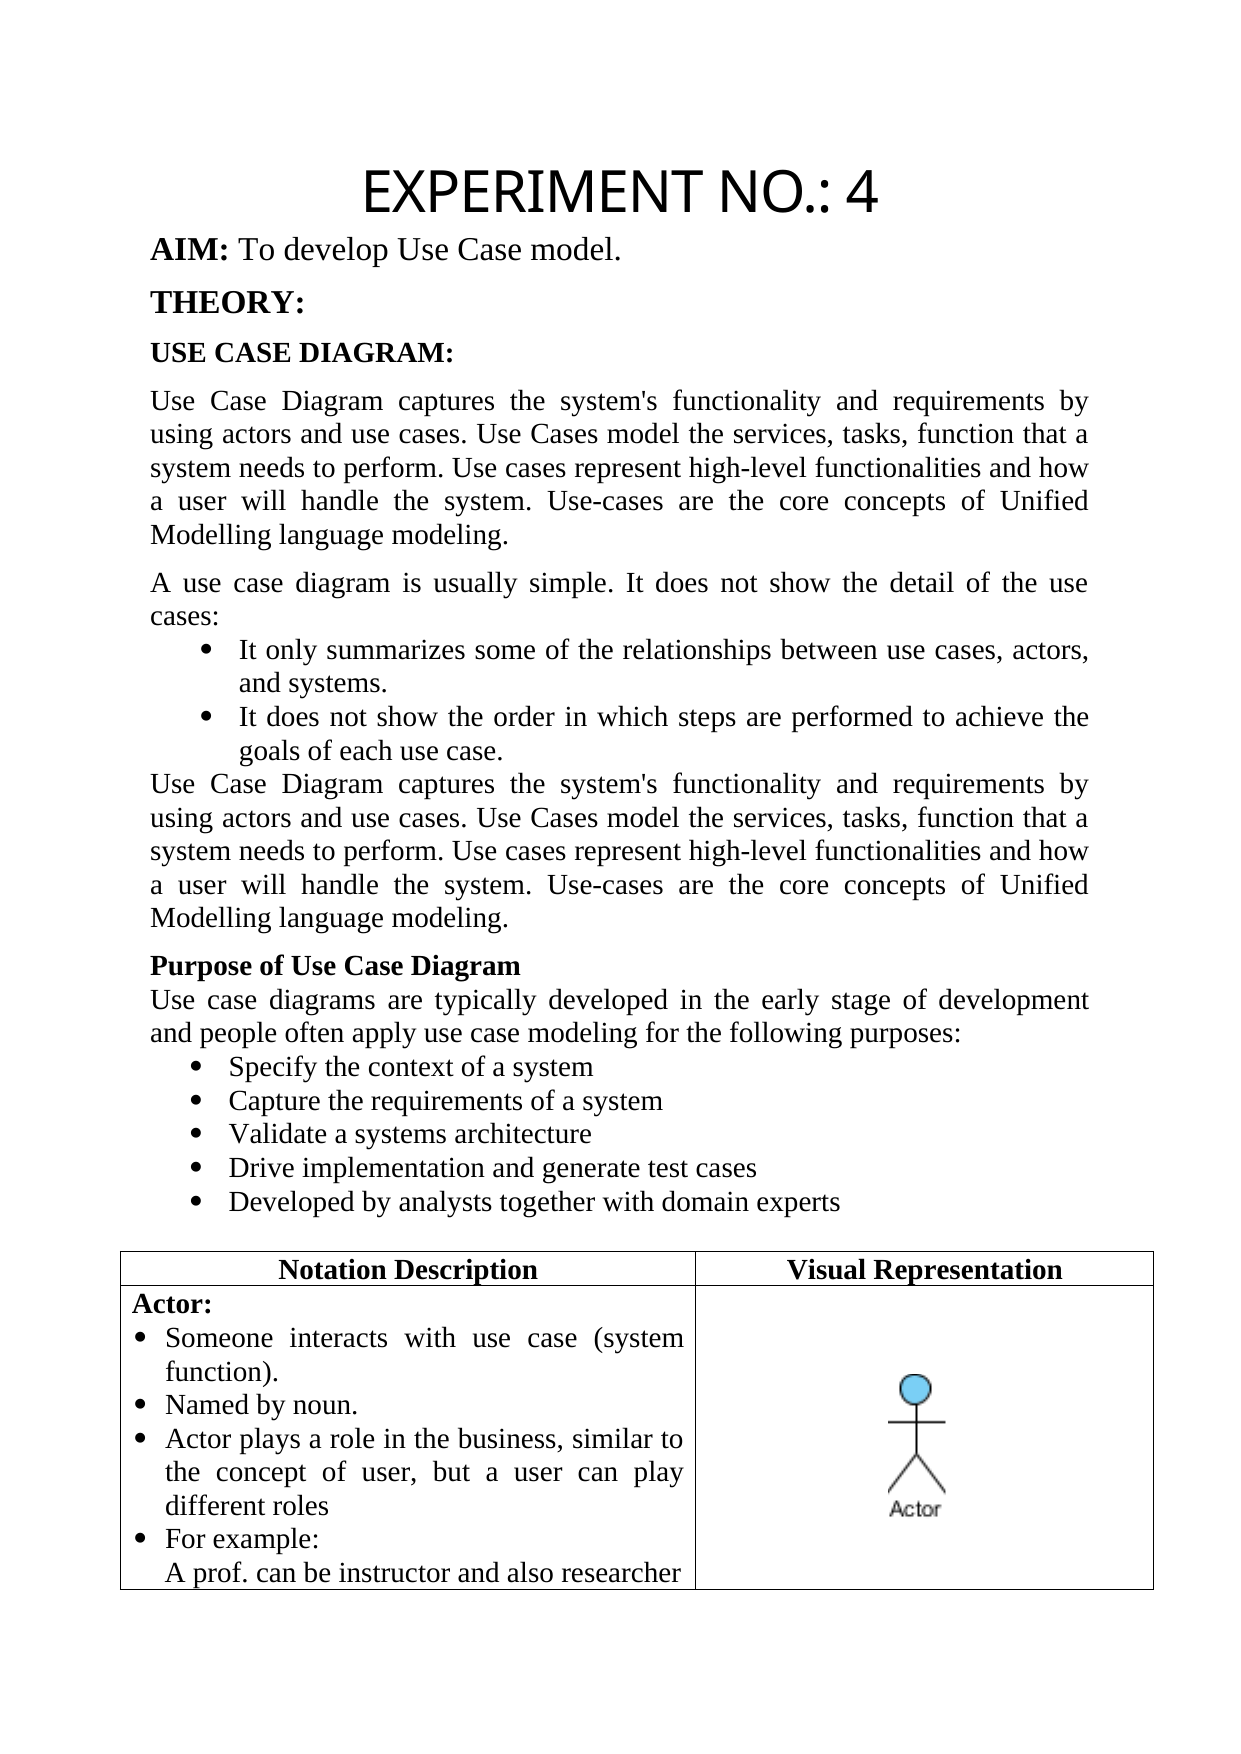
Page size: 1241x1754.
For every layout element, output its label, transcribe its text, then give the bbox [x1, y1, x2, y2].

text Use case diagrams are typically developed in the early stage of development and people often apply use case modeling for the following purposes: [150, 982, 1090, 1049]
table_header Notation Description [121, 1252, 695, 1285]
text Purpose of Use Case Diagram [150, 948, 1090, 982]
list It does not show the order in which steps are performed to achieve the goals of each use case. [201, 699, 1090, 766]
text Use Case Diagram captures the system's functionality and requirements by using actors and use cases. Use Cases model the services, tasks, function that a system needs to perform. Use cases represent high-level functionalities and how a user will handle the system. Use-cases are the core concepts of Unified Modelling language modeling. [150, 766, 1090, 934]
list Developed by analysts together with domain experts [191, 1184, 1090, 1217]
text THEORY: [150, 282, 1090, 321]
table_cell [696, 1286, 1153, 1589]
list Capture the requirements of a system [191, 1083, 1090, 1116]
list Validate a systems architecture [191, 1116, 1090, 1150]
text Use Case Diagram captures the system's functionality and requirements by using actors and use cases. Use Cases model the services, tasks, function that a system needs to perform. Use cases represent high-level functionalities and how a user will handle the system. Use-cases are the core concepts of Unified Modelling language modeling. [150, 383, 1090, 551]
picture [886, 1374, 946, 1515]
title EXPERIMENT NO.: 4 [150, 150, 1090, 229]
list Drive implementation and generate test cases [191, 1150, 1090, 1184]
table_header Visual Representation [696, 1252, 1153, 1285]
text AIM: To develop Use Case model. [150, 229, 1090, 268]
list Specify the context of a system [191, 1049, 1090, 1083]
text USE CASE DIAGRAM: [150, 335, 1090, 368]
list It only summarizes some of the relationships between use cases, actors, and systems. [201, 632, 1090, 699]
text A use case diagram is usually simple. It does not show the detail of the use cases: [150, 565, 1090, 632]
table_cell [121, 1286, 695, 1589]
